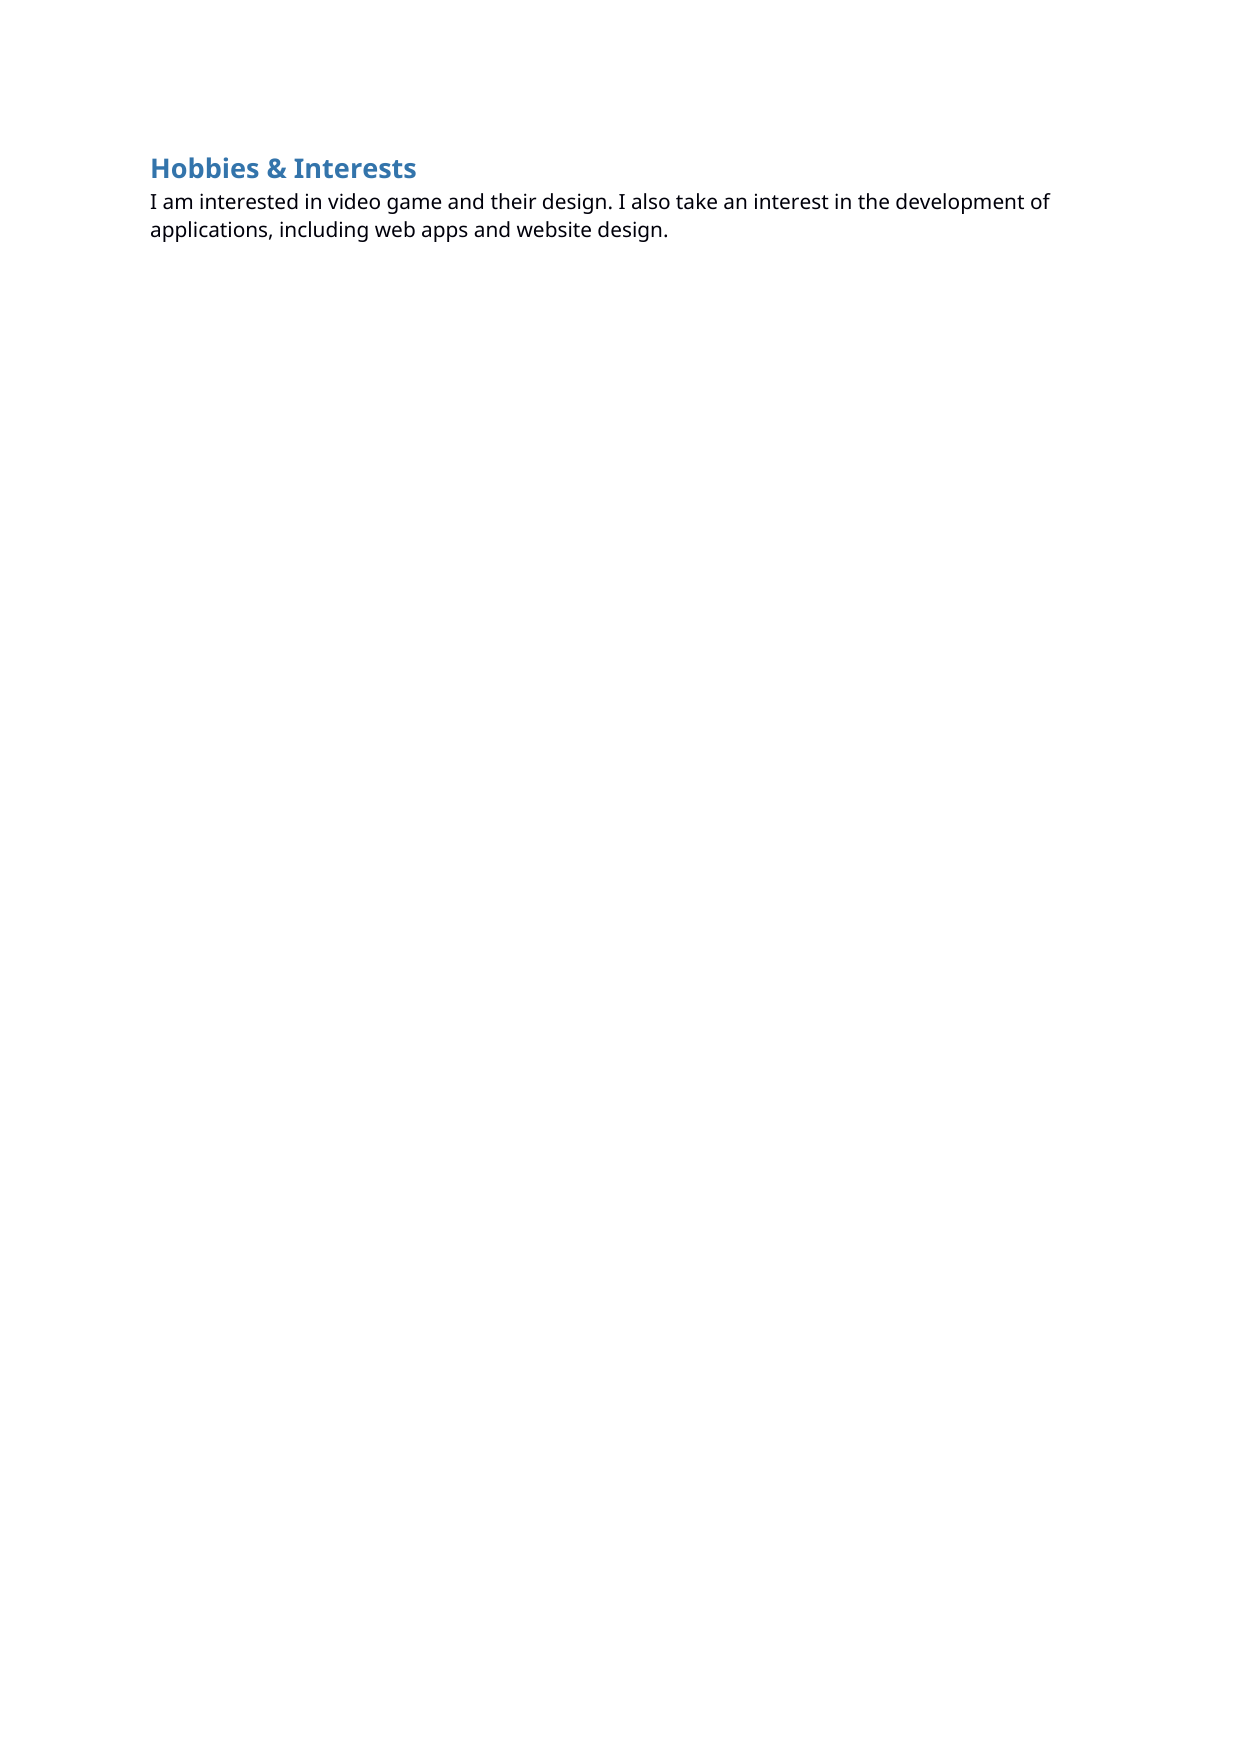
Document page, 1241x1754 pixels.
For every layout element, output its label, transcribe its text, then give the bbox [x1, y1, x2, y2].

text I am interested in video game and their design. I also take an interest in the development of applications, including web apps and website design. [150, 187, 1090, 244]
title Hobbies & Interests [150, 150, 1090, 187]
